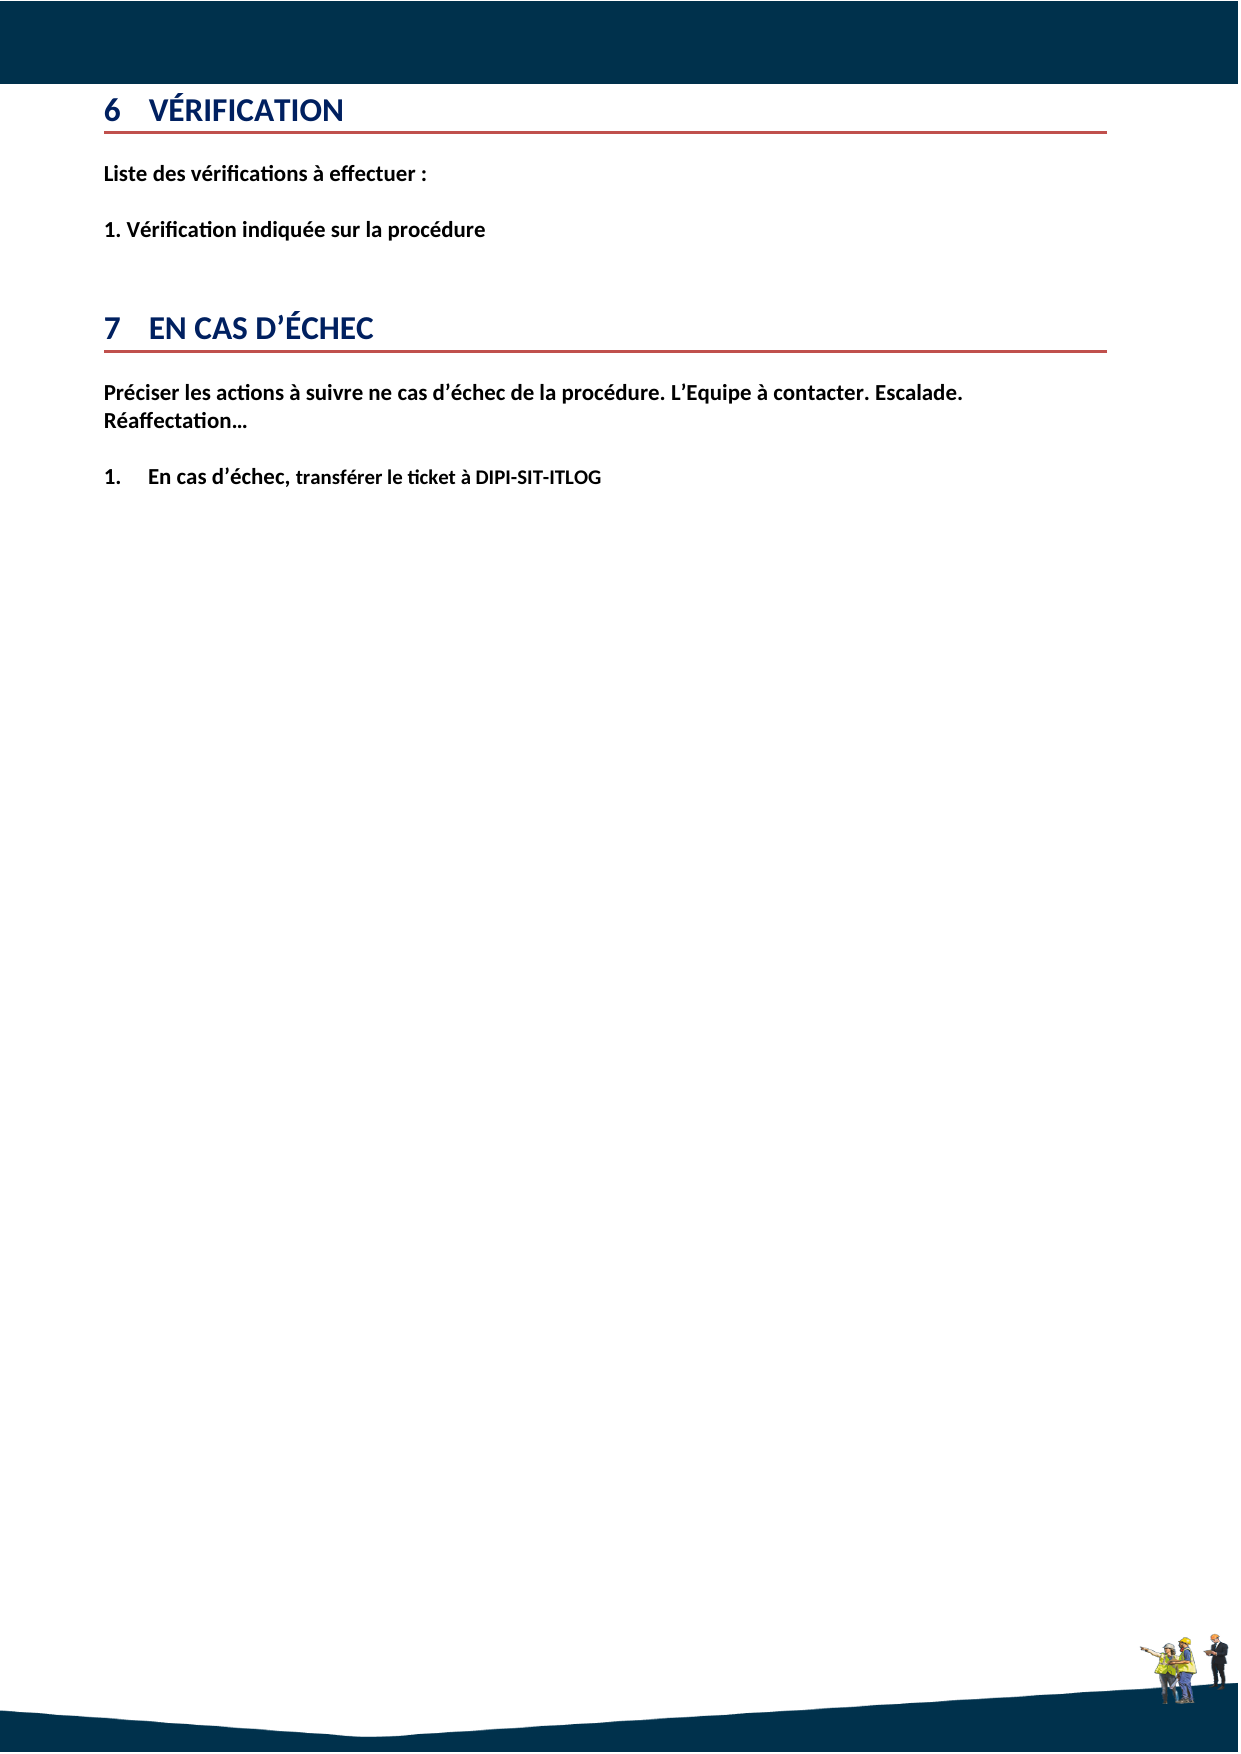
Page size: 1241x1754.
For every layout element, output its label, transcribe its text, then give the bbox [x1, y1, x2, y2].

subtitle VÉrification [103, 89, 1107, 134]
text Préciser les actions à suivre ne cas d’échec de la procédure. L’Equipe à contacter. Escalade. Réaffectation… [103, 378, 1107, 434]
text Liste des vérifications à effectuer : [103, 159, 1107, 188]
list En cas d’échec, transférer le ticket à DIPI-SIT-ITLOG [103, 462, 1107, 490]
text 1. Vérification indiquée sur la procédure [103, 216, 1107, 244]
subtitle En cas d’Échec [103, 307, 1107, 353]
picture [0, 1629, 1238, 1752]
